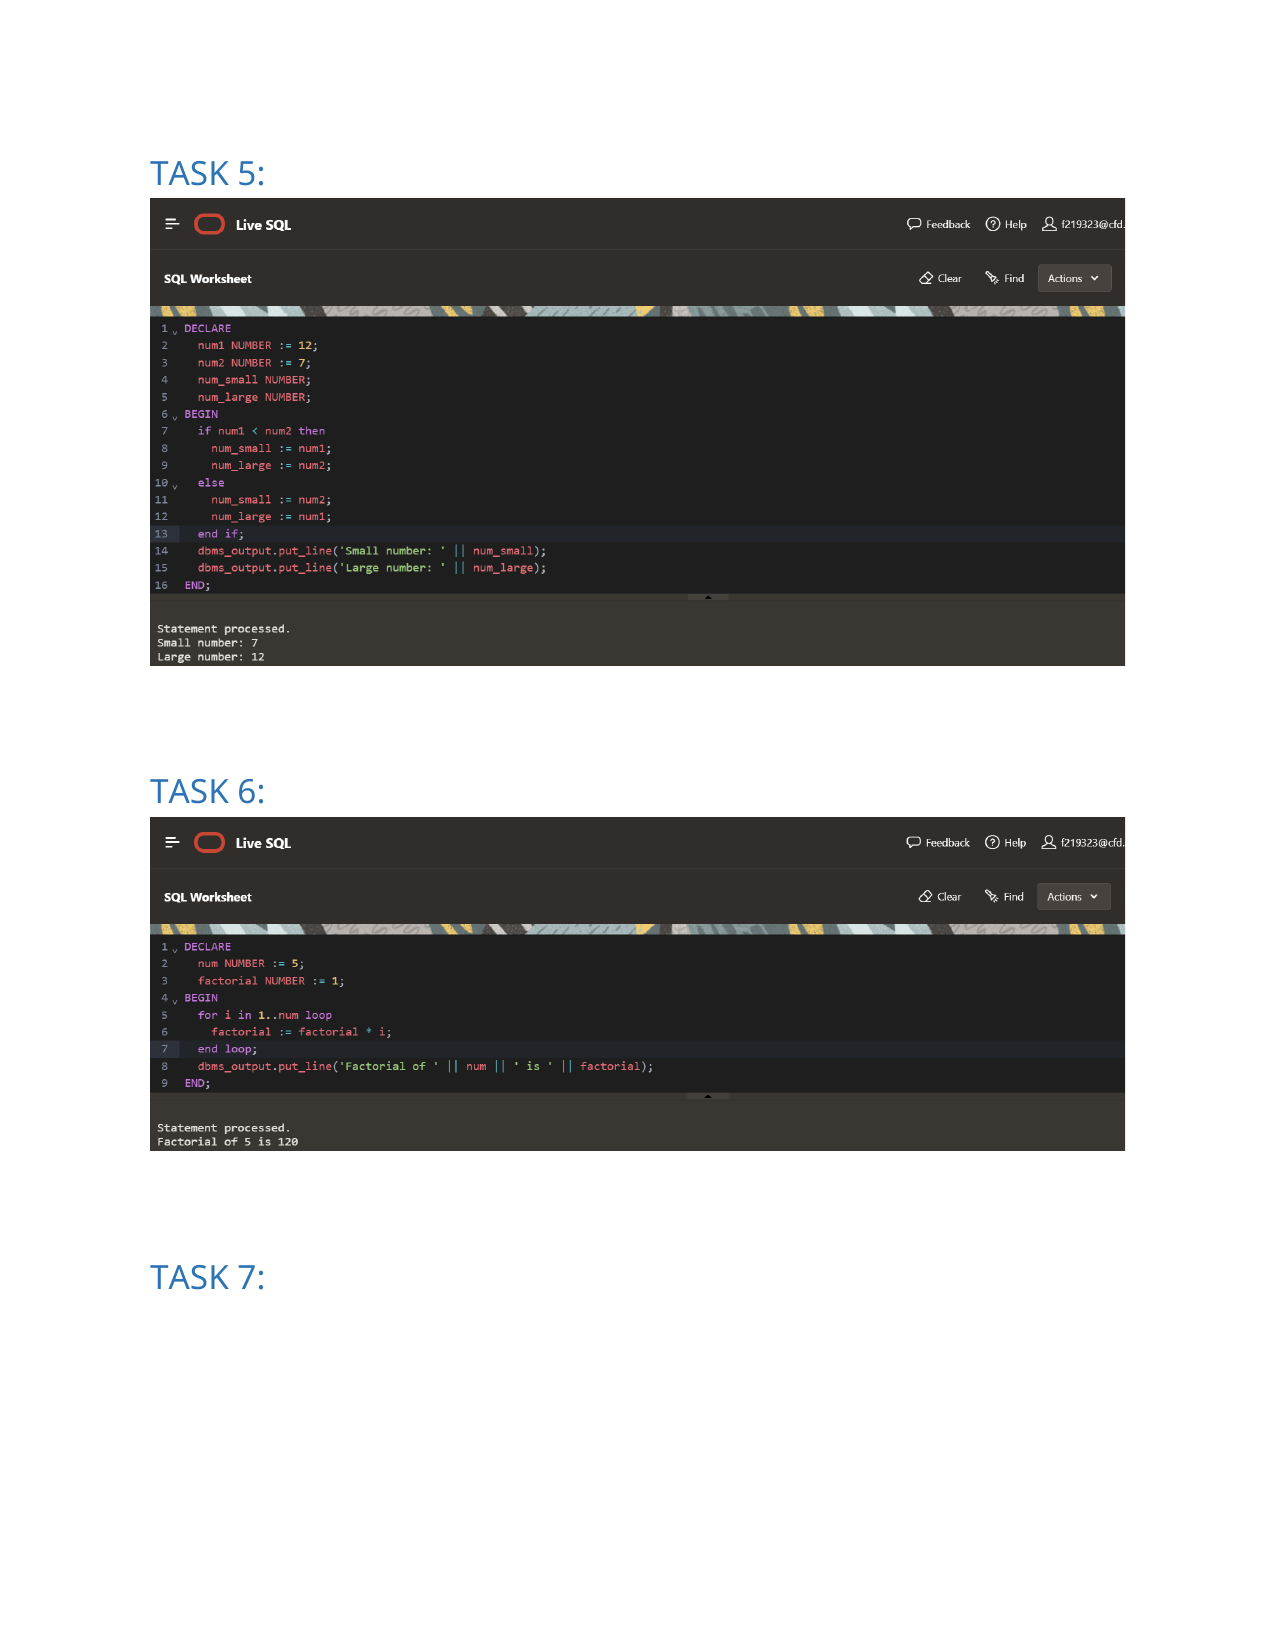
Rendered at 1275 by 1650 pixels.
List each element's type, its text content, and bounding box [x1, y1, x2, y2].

subtitle TASK 5: [150, 150, 1125, 198]
subtitle TASK 6: [150, 768, 1125, 817]
subtitle TASK 7: [150, 1253, 1125, 1299]
picture [150, 198, 1125, 666]
picture [150, 817, 1125, 1151]
